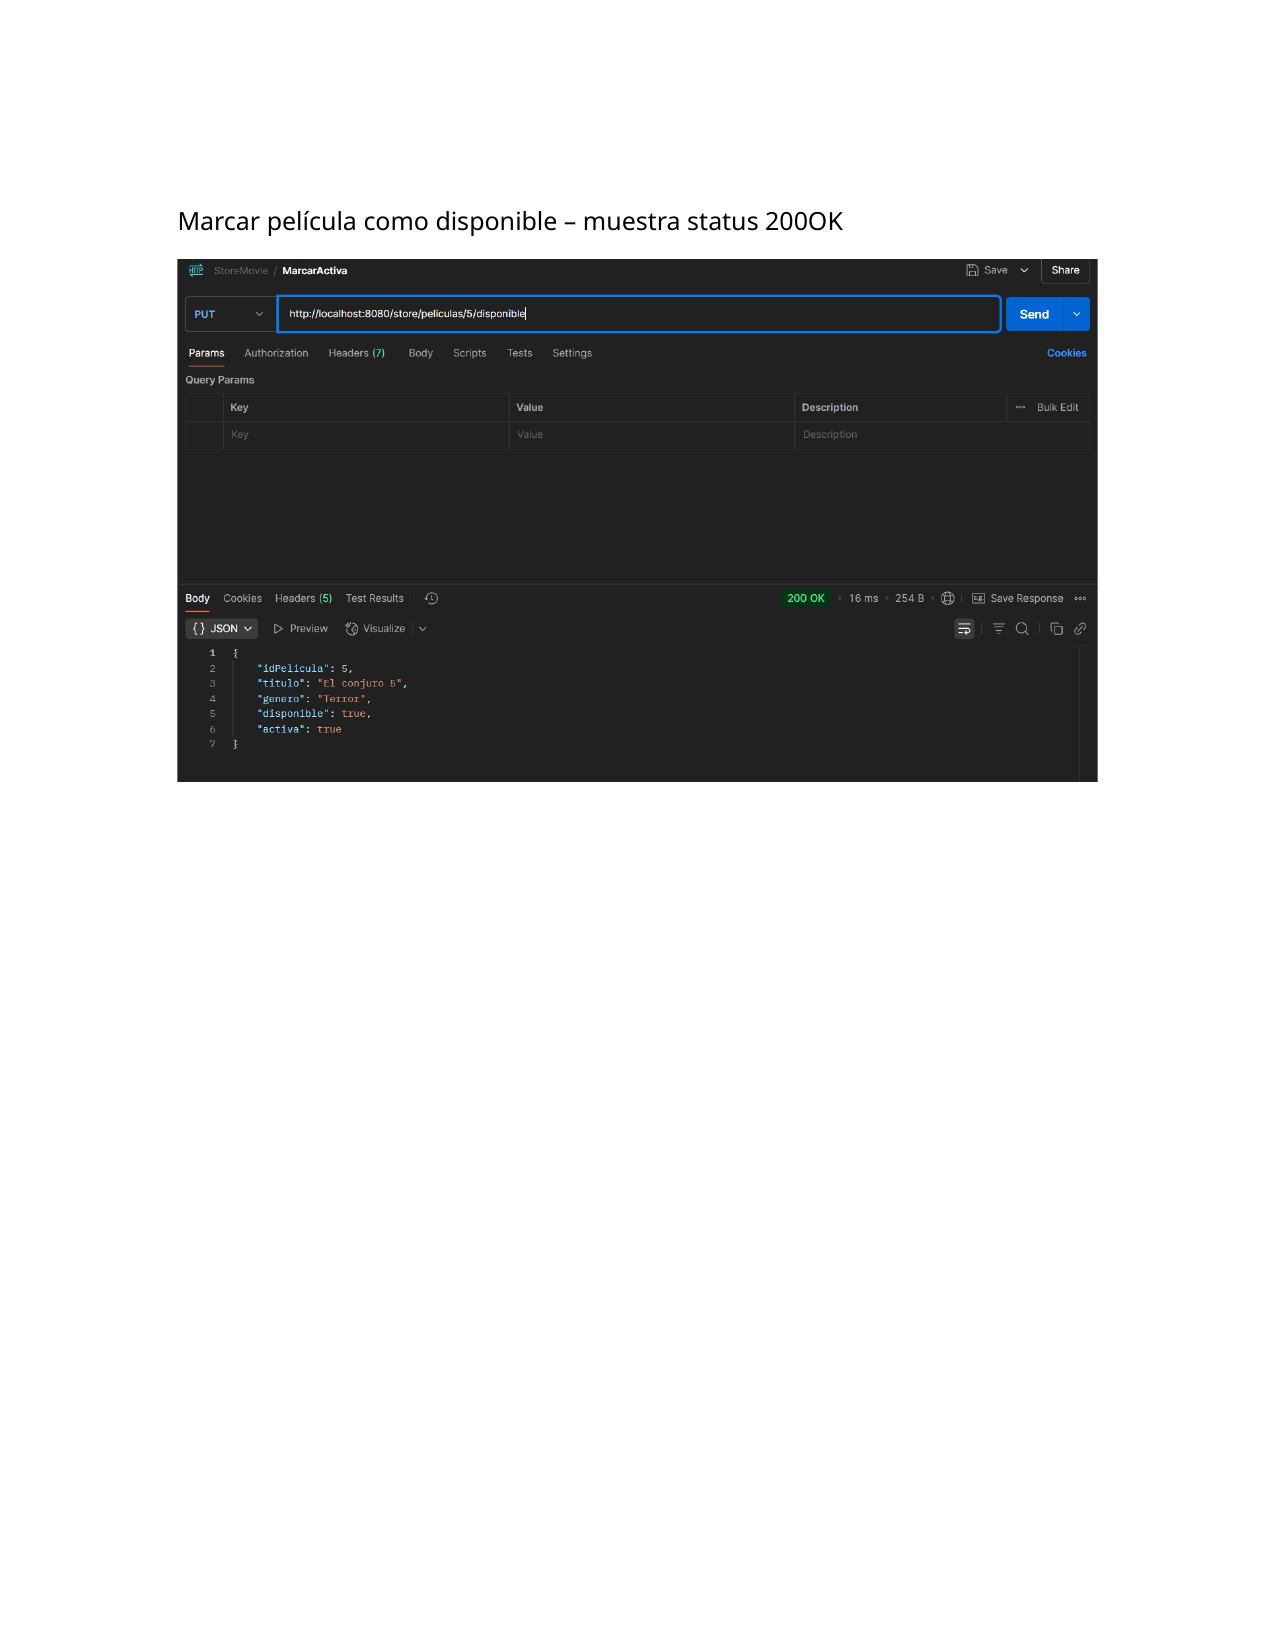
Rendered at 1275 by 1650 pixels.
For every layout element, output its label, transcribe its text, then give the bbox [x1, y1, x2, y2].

text Marcar película como disponible – muestra status 200OK [177, 203, 1098, 237]
picture [177, 259, 1098, 782]
